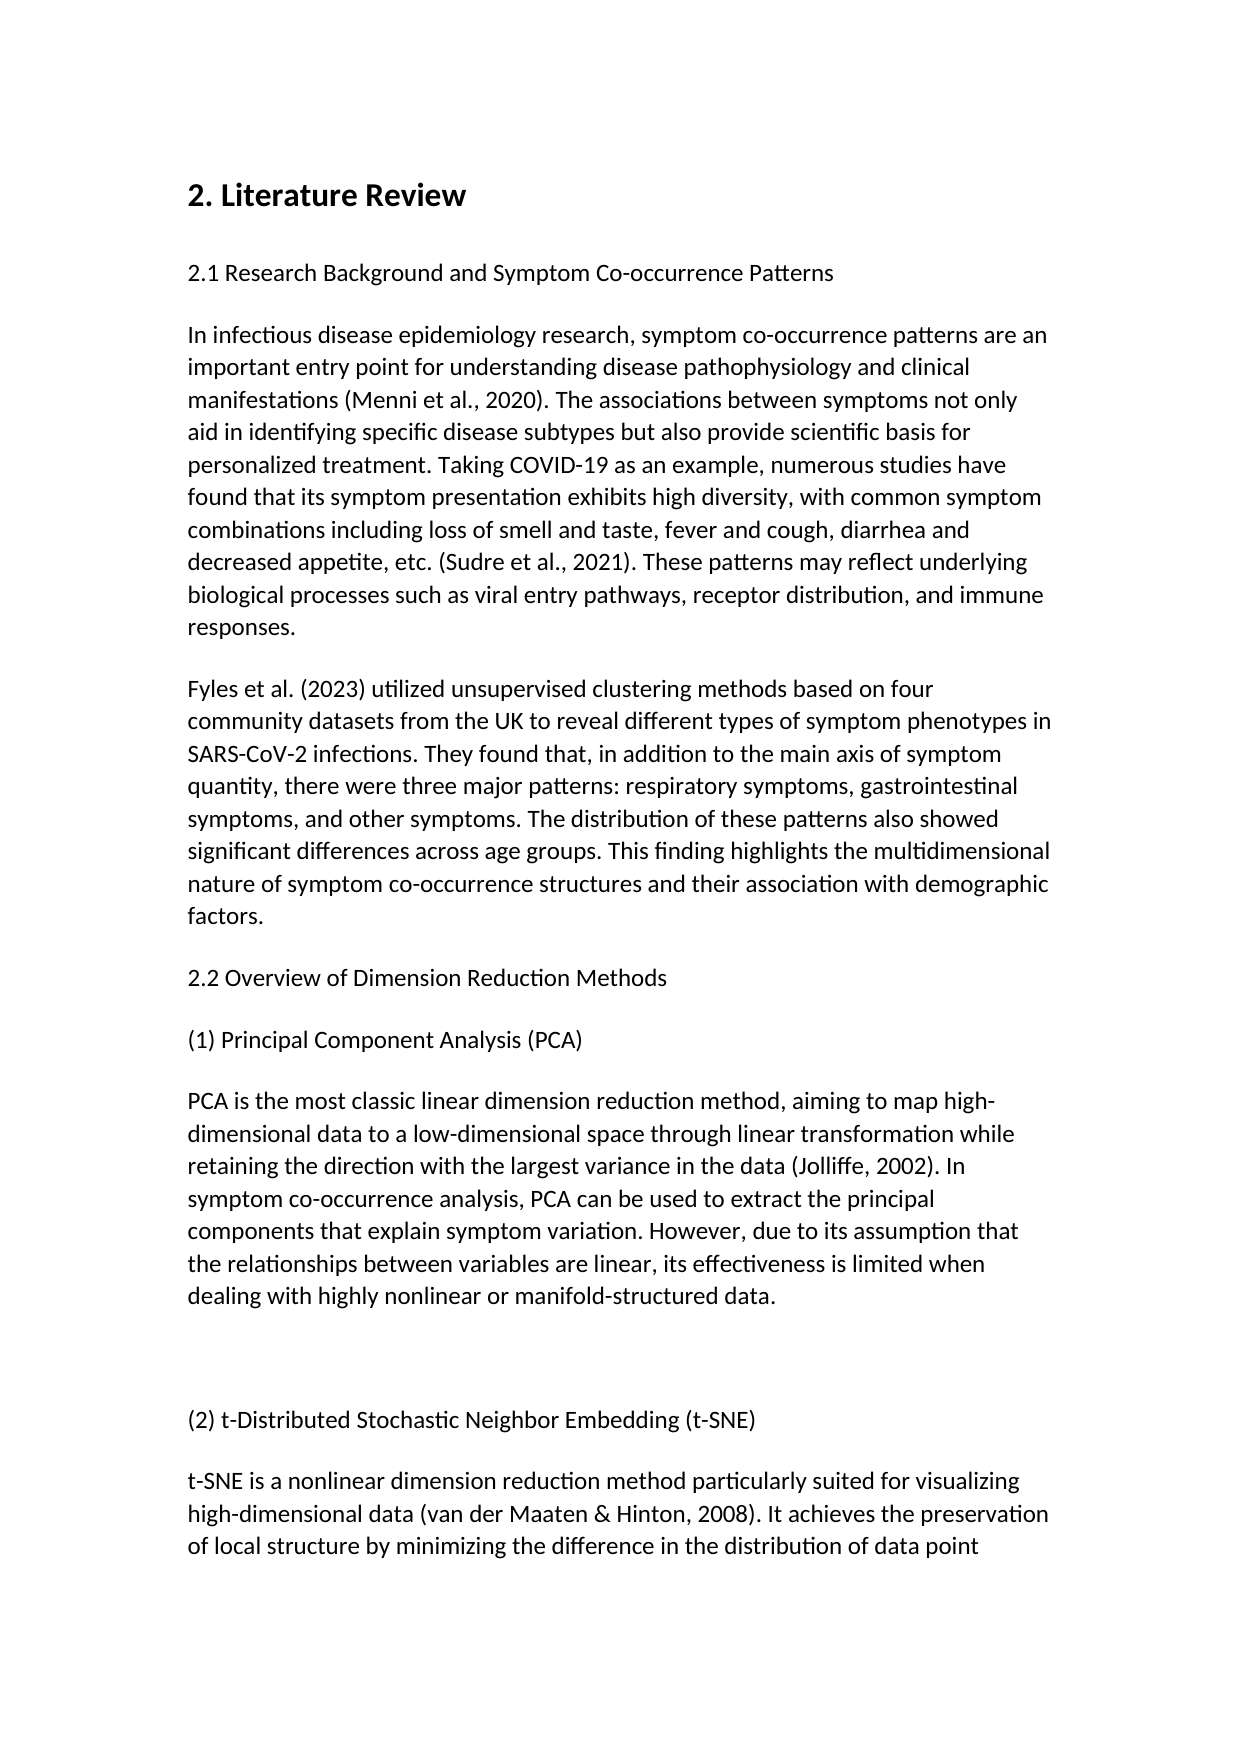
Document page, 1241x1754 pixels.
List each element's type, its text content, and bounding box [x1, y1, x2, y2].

text (1) Principal Component Analysis (PCA) [187, 1023, 1053, 1055]
text (2) t-Distributed Stochastic Neighbor Embedding (t-SNE) [187, 1403, 1053, 1435]
text 2.1 Research Background and Symptom Co-occurrence Patterns [187, 256, 1053, 289]
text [187, 1464, 1053, 1562]
list Literature Review [187, 162, 1053, 227]
text 2.2 Overview of Dimension Reduction Methods [187, 961, 1053, 994]
text Fyles et al. (2023) utilized unsupervised clustering methods based on four community datasets from the UK to reveal different types of symptom phenotypes in SARS-CoV-2 infections. They found that, in addition to the main axis of symptom quantity, there were three major patterns: respiratory symptoms, gastrointestinal symptoms, and other symptoms. The distribution of these patterns also showed significant differences across age groups. This finding highlights the multidimensional nature of symptom co-occurrence structures and their association with demographic factors. [187, 672, 1053, 932]
text In infectious disease epidemiology research, symptom co-occurrence patterns are an important entry point for understanding disease pathophysiology and clinical manifestations (Menni et al., 2020). The associations between symptoms not only aid in identifying specific disease subtypes but also provide scientific basis for personalized treatment. Taking COVID-19 as an example, numerous studies have found that its symptom presentation exhibits high diversity, with common symptom combinations including loss of smell and taste, fever and cough, diarrhea and decreased appetite, etc. (Sudre et al., 2021). These patterns may reflect underlying biological processes such as viral entry pathways, receptor distribution, and immune responses. [187, 318, 1053, 643]
text PCA is the most classic linear dimension reduction method, aiming to map high-dimensional data to a low-dimensional space through linear transformation while retaining the direction with the largest variance in the data (Jolliffe, 2002). In symptom co-occurrence analysis, PCA can be used to extract the principal components that explain symptom variation. However, due to its assumption that the relationships between variables are linear, its effectiveness is limited when dealing with highly nonlinear or manifold-structured data. [187, 1084, 1053, 1312]
